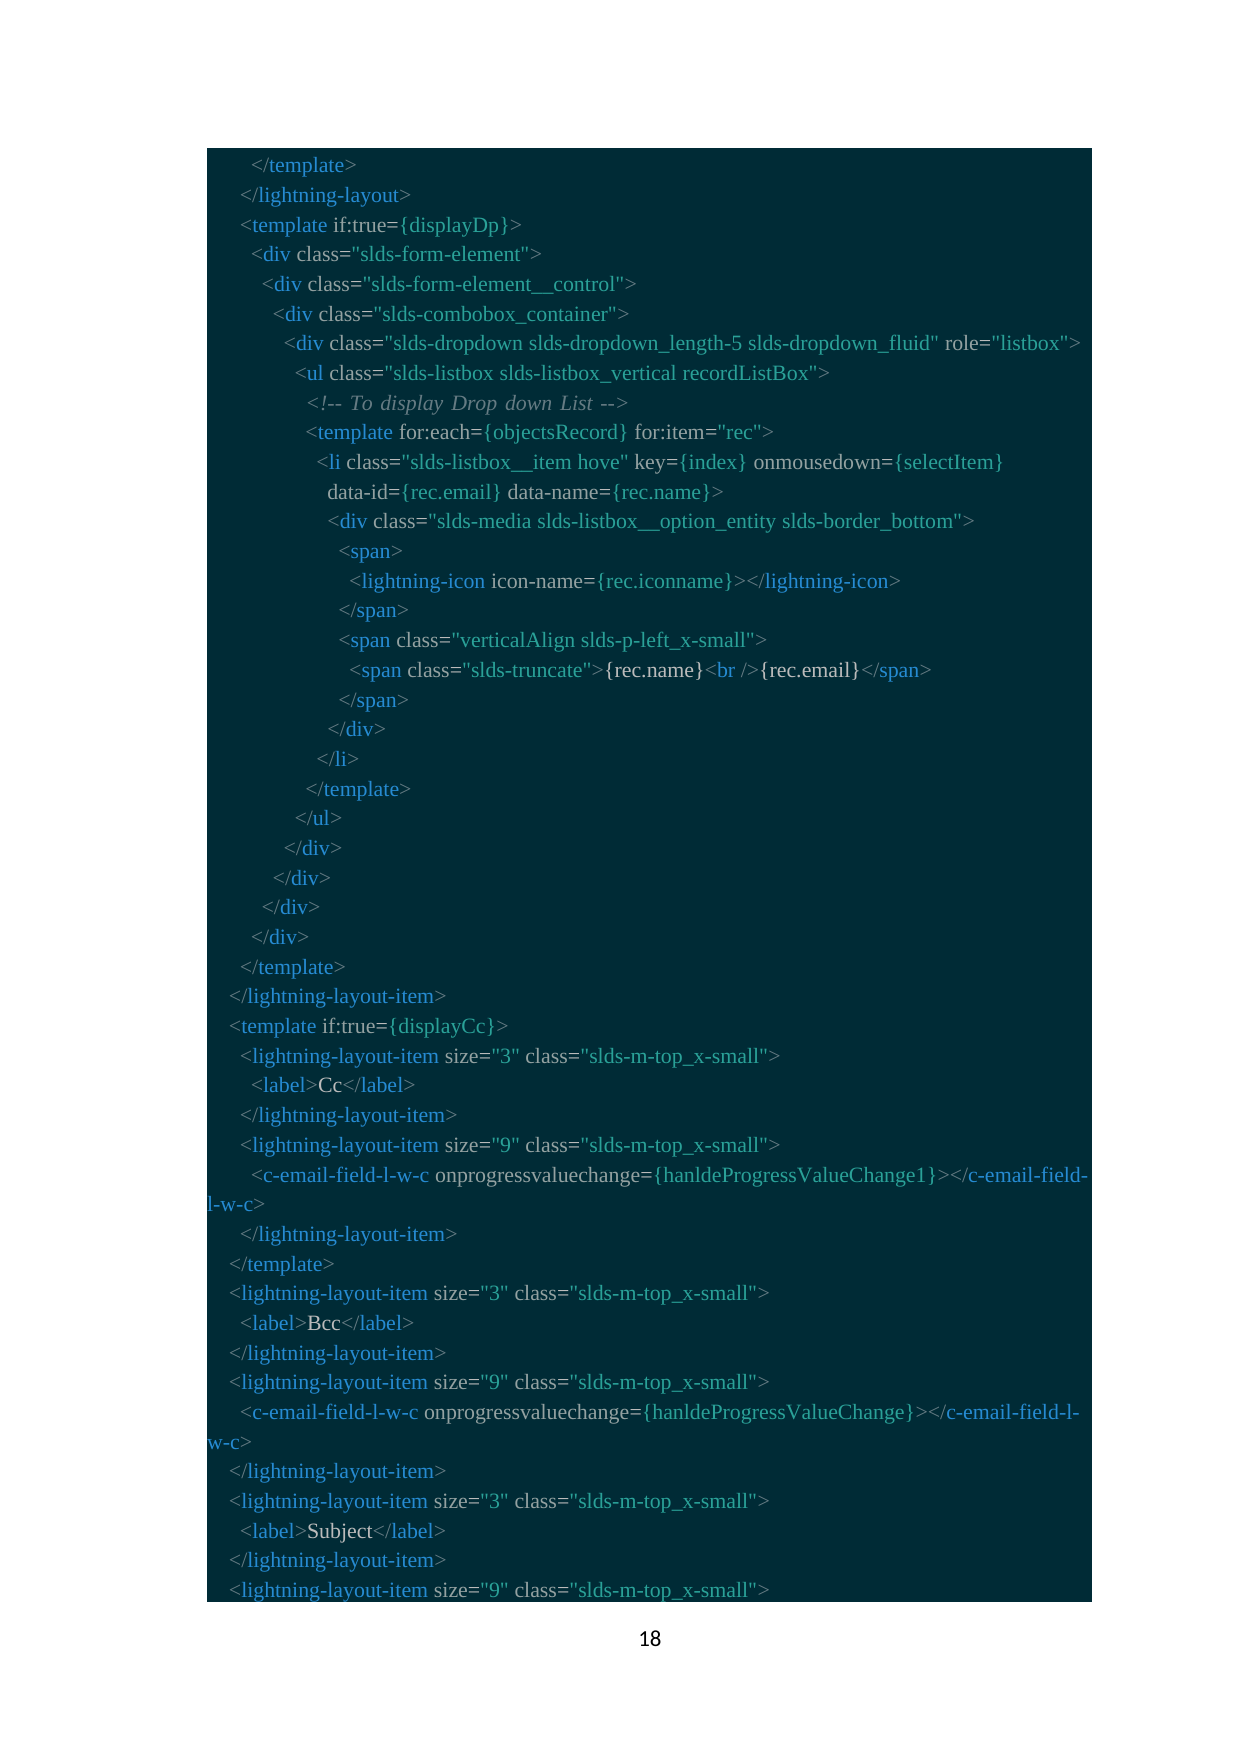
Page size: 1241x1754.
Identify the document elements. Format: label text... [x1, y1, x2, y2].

text <ul class="slds-listbox slds-listbox_vertical recordListBox"> [207, 356, 1092, 385]
text <div class="slds-form-element"> [207, 237, 1092, 266]
text <li class="slds-listbox__item hove" key={index} onmousedown={selectItem} [207, 444, 1092, 474]
text </lightning-layout-item> [207, 1335, 1092, 1365]
text <template if:true={displayDp}> [207, 207, 1092, 237]
text <span> [207, 534, 1092, 563]
text <template for:each={objectsRecord} for:item="rec"> [207, 415, 1092, 444]
text </div> [207, 890, 1092, 919]
text </div> [207, 919, 1092, 949]
text data-id={rec.email} data-name={rec.name}> [207, 474, 1092, 504]
text <c-email-field-l-w-c onprogressvaluechange={hanldeProgressValueChange1}></c-email-field-l-w-c> [207, 1157, 1092, 1216]
text </div> [207, 860, 1092, 890]
text <div class="slds-form-element__control"> [207, 266, 1092, 296]
text <label>Cc</label> [207, 1068, 1092, 1098]
text <span class="verticalAlign slds-p-left_x-small"> [207, 623, 1092, 652]
text <div class="slds-media slds-listbox__option_entity slds-border_bottom"> [207, 504, 1092, 534]
text </lightning-layout-item> [207, 1216, 1092, 1246]
text </li> [207, 741, 1092, 771]
text <label>Bcc</label> [207, 1306, 1092, 1335]
text </lightning-layout-item> [207, 1543, 1092, 1573]
text <lightning-layout-item size="9" class="slds-m-top_x-small"> [207, 1127, 1092, 1157]
text </span> [207, 593, 1092, 623]
text </lightning-layout-item> [207, 1098, 1092, 1127]
text </div> [207, 712, 1092, 741]
text <span class="slds-truncate">{rec.name}<br />{rec.email}</span> [207, 652, 1092, 682]
text <template if:true={displayCc}> [207, 1009, 1092, 1038]
text <div class="slds-dropdown slds-dropdown_length-5 slds-dropdown_fluid" role="listbox"> [207, 326, 1092, 356]
text </lightning-layout> [207, 177, 1092, 207]
text <lightning-layout-item size="3" class="slds-m-top_x-small"> [207, 1484, 1092, 1513]
text <!-- To display Drop down List --> [207, 385, 1092, 415]
text </div> [207, 831, 1092, 860]
text <div class="slds-combobox_container"> [207, 296, 1092, 326]
text <lightning-layout-item size="9" class="slds-m-top_x-small"> [207, 1573, 1092, 1602]
text </template> [207, 771, 1092, 801]
text <c-email-field-l-w-c onprogressvaluechange={hanldeProgressValueChange}></c-email-field-l-w-c> [207, 1394, 1092, 1454]
text </lightning-layout-item> [207, 1454, 1092, 1484]
text </template> [207, 148, 1092, 177]
text </span> [207, 682, 1092, 712]
text </template> [207, 1246, 1092, 1276]
text <label>Subject</label> [207, 1513, 1092, 1543]
text <lightning-layout-item size="3" class="slds-m-top_x-small"> [207, 1038, 1092, 1068]
text <lightning-layout-item size="9" class="slds-m-top_x-small"> [207, 1365, 1092, 1394]
text <lightning-icon icon-name={rec.iconname}></lightning-icon> [207, 563, 1092, 593]
text </template> [207, 949, 1092, 979]
text <lightning-layout-item size="3" class="slds-m-top_x-small"> [207, 1276, 1092, 1306]
text </ul> [207, 801, 1092, 831]
text </lightning-layout-item> [207, 979, 1092, 1009]
